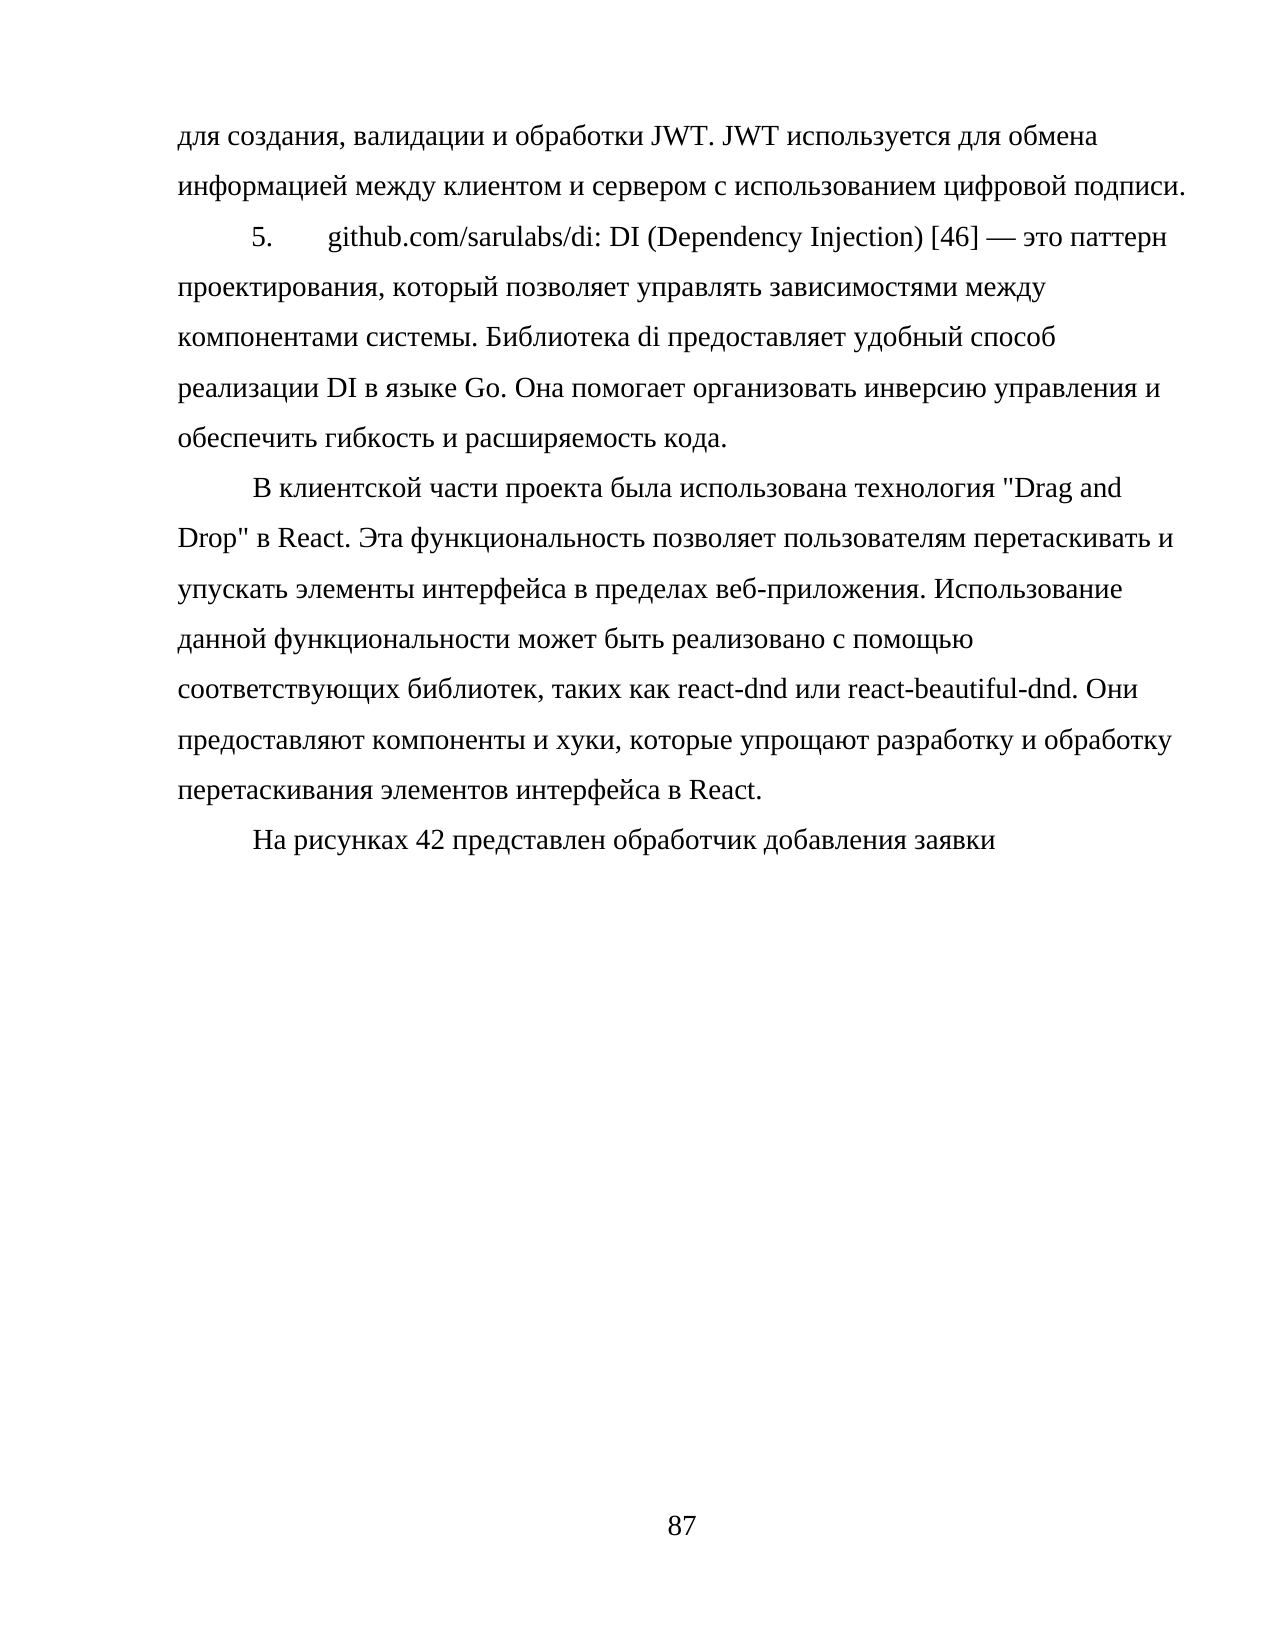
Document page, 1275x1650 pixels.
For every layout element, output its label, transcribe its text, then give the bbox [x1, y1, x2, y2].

text На рисунках 42 представлен обработчик добавления заявки [177, 822, 1186, 856]
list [177, 118, 1186, 202]
text В клиентской части проекта была использована технология "Drag and Drop" в React. Эта функциональность позволяет пользователям перетаскивать и упускать элементы интерфейса в пределах веб-приложения. Использование данной функциональности может быть реализовано с помощью соответствующих библиотек, таких как react-dnd или react-beautiful-dnd. Они предоставляют компоненты и хуки, которые упрощают разработку и обработку перетаскивания элементов интерфейса в React. [177, 470, 1186, 806]
list github.com/sarulabs/di: DI (Dependency Injection) [46] — это паттерн проектирования, который позволяет управлять зависимостями между компонентами системы. Библиотека di предоставляет удобный способ реализации DI в языке Go. Она помогает организовать инверсию управления и обеспечить гибкость и расширяемость кода. [177, 219, 1186, 453]
